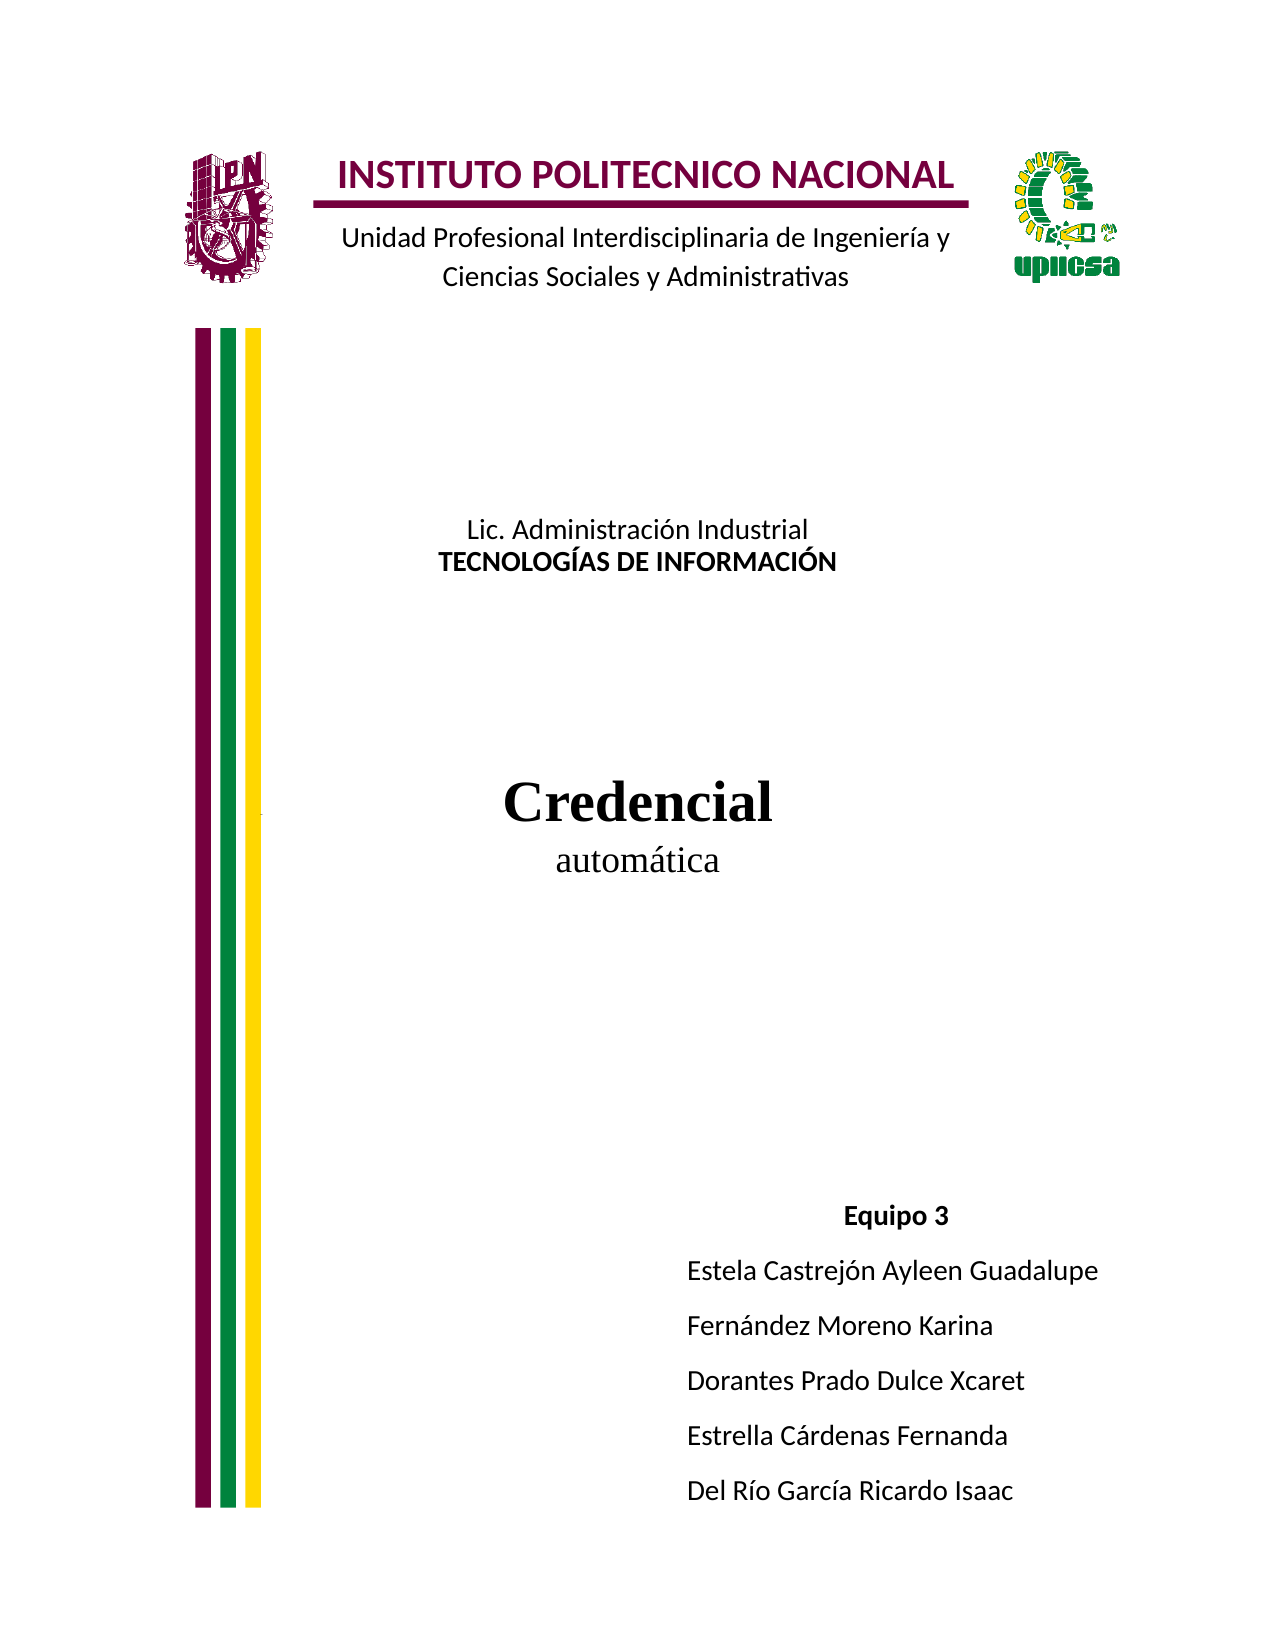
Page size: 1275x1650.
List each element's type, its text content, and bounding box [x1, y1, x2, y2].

picture [157, 147, 296, 287]
text Unidad Profesional Interdisciplinaria de Ingeniería y Ciencias Sociales y Administrativas [177, 219, 1098, 293]
picture [995, 147, 1135, 287]
text INSTITUTO POLITECNICO NACIONAL [296, 148, 995, 198]
